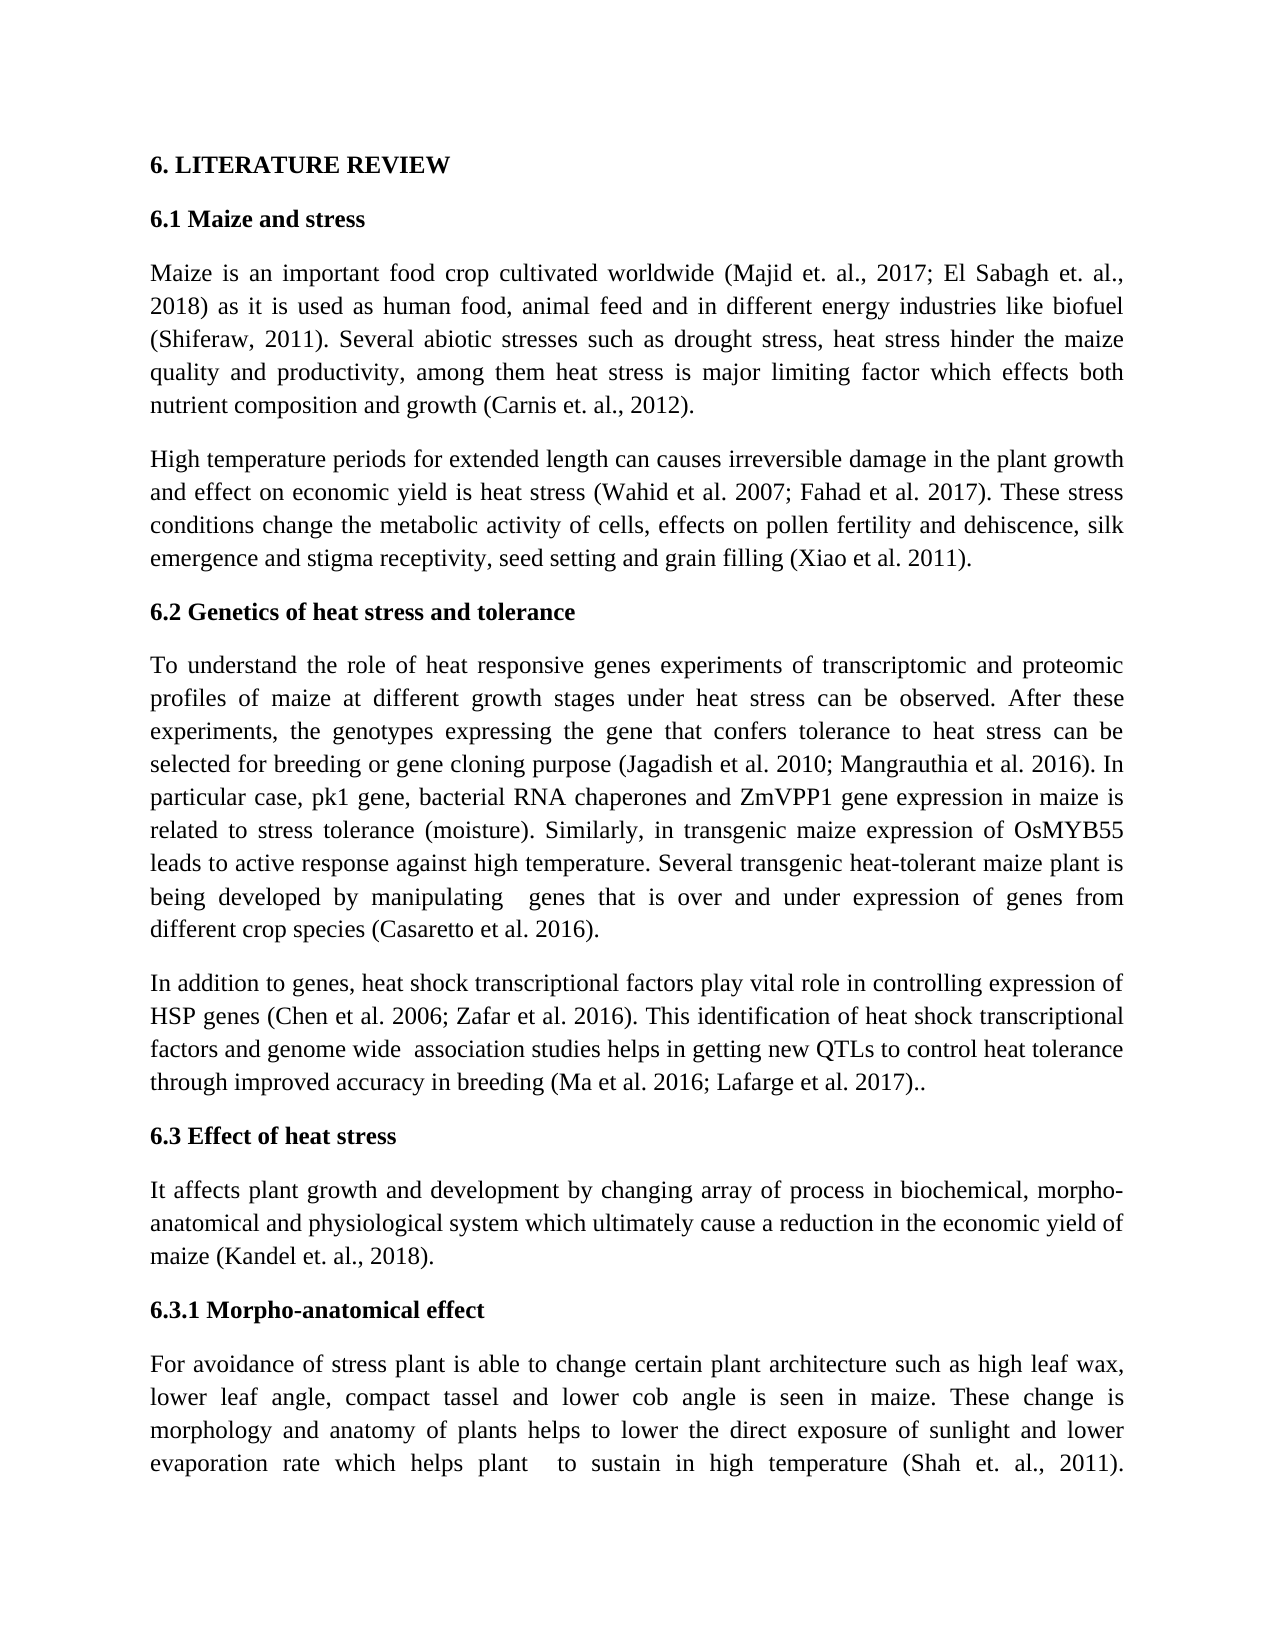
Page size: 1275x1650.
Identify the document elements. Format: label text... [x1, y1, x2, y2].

text To understand the role of heat responsive genes experiments of transcriptomic and proteomic profiles of maize at different growth stages under heat stress can be observed. After these experiments, the genotypes expressing the gene that confers tolerance to heat stress can be selected for breeding or gene cloning purpose (Jagadish et al. 2010; Mangrauthia et al. 2016). In particular case, pk1 gene, bacterial RNA chaperones and ZmVPP1 gene expression in maize is related to stress tolerance (moisture). Similarly, in transgenic maize expression of OsMYB55 leads to active response against high temperature. Several transgenic heat-tolerant maize plant is being developed by manipulating genes that is over and under expression of genes from different crop species (Casaretto et al. 2016). [150, 650, 1125, 943]
text 6.3 Effect of heat stress [150, 1121, 1125, 1150]
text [150, 1349, 1125, 1477]
text 6.2 Genetics of heat stress and tolerance [150, 597, 1125, 625]
text It affects plant growth and development by changing array of process in biochemical, morpho-anatomical and physiological system which ultimately cause a reduction in the economic yield of maize (Kandel et. al., 2018). [150, 1175, 1125, 1270]
text High temperature periods for extended length can causes irreversible damage in the plant growth and effect on economic yield is heat stress (Wahid et al. 2007; Fahad et al. 2017). These stress conditions change the metabolic activity of cells, effects on pollen fertility and dehiscence, silk emergence and stigma receptivity, seed setting and grain filling (Xiao et al. 2011). [150, 444, 1125, 571]
text 6.3.1 Morpho-anatomical effect [150, 1295, 1125, 1324]
text Maize is an important food crop cultivated worldwide (Majid et. al., 2017; El Sabagh et. al., 2018) as it is used as human food, animal feed and in different energy industries like biofuel (Shiferaw, 2011). Several abiotic stresses such as drought stress, heat stress hinder the maize quality and productivity, among them heat stress is major limiting factor which effects both nutrient composition and growth (Carnis et. al., 2012). [150, 258, 1125, 418]
text 6. Literature review [150, 150, 1125, 179]
text 6.1 Maize and stress [150, 204, 1125, 233]
text In addition to genes, heat shock transcriptional factors play vital role in controlling expression of HSP genes (Chen et al. 2006; Zafar et al. 2016). This identification of heat shock transcriptional factors and genome wide association studies helps in getting new QTLs to control heat tolerance through improved accuracy in breeding (Ma et al. 2016; Lafarge et al. 2017).. [150, 968, 1125, 1096]
